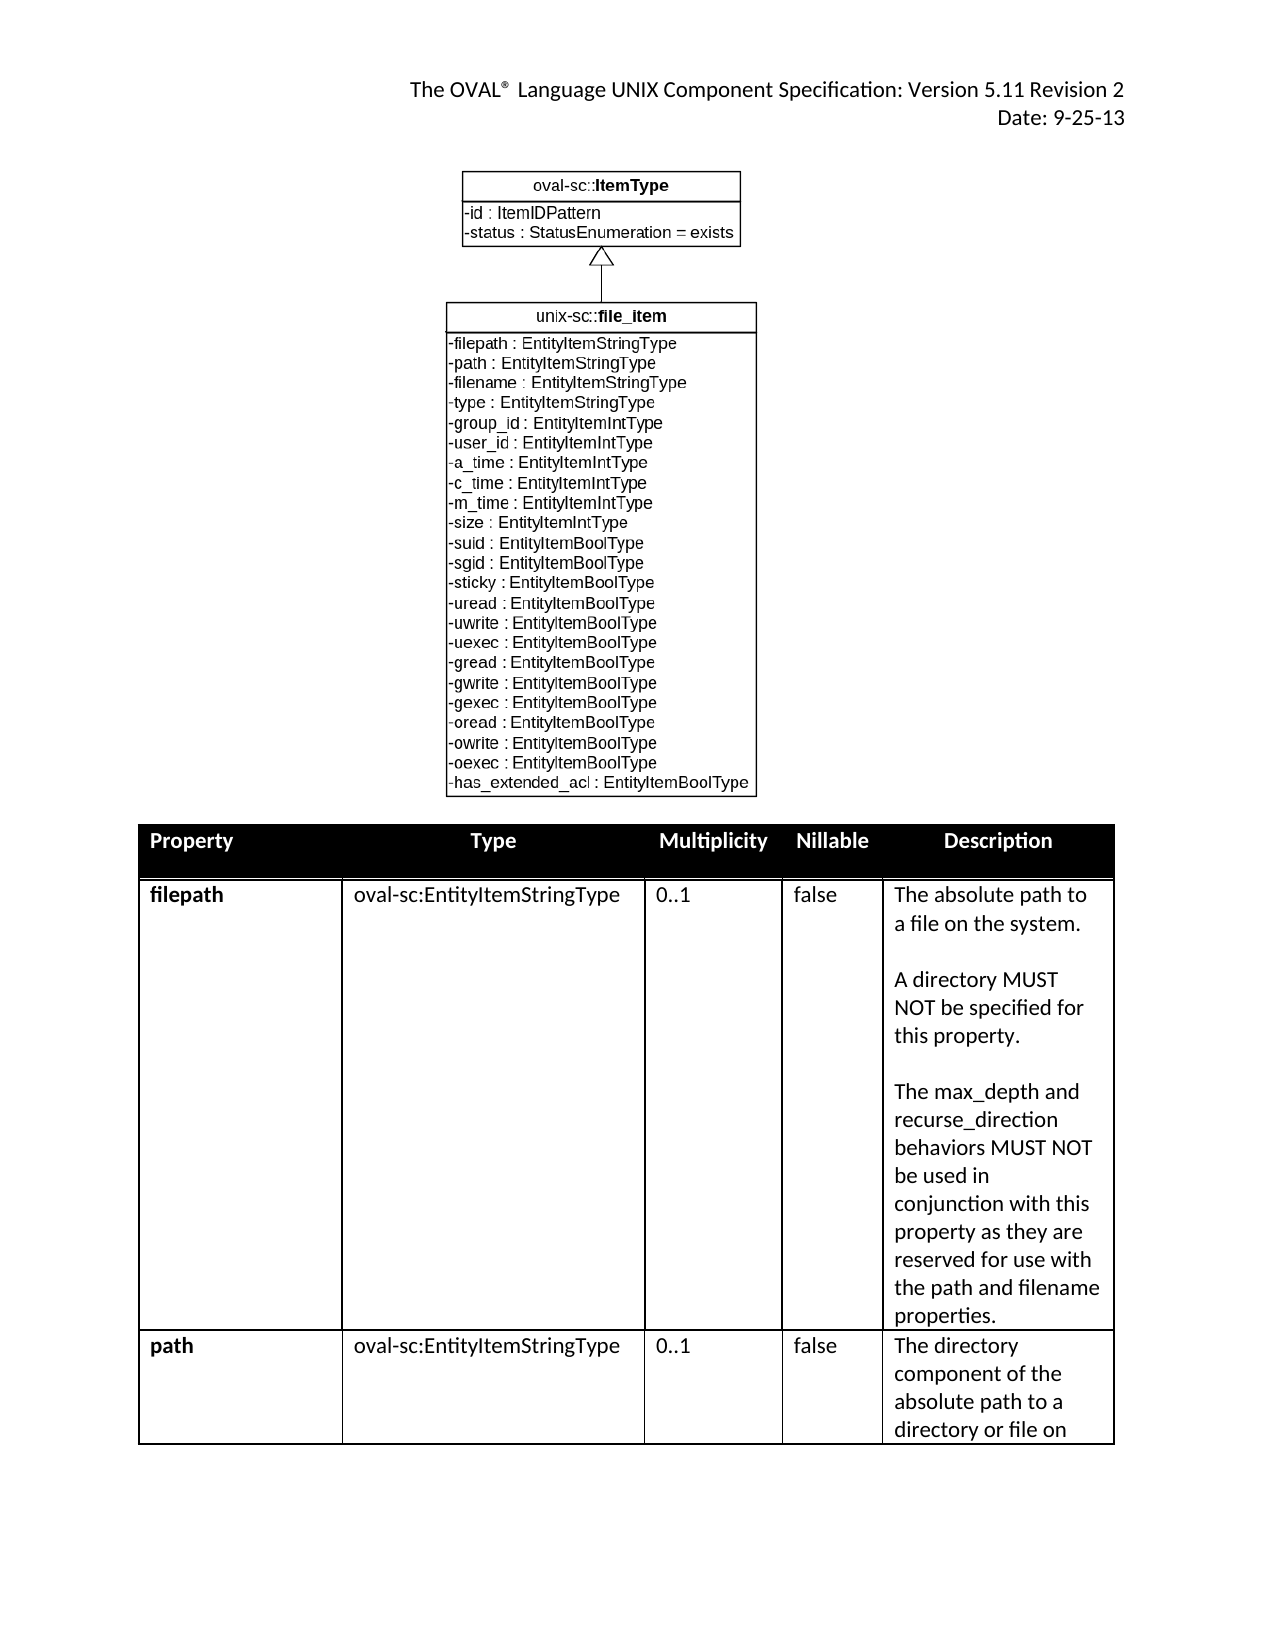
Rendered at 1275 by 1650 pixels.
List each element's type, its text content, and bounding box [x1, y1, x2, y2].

table_header Nillable [783, 826, 882, 878]
table_cell false [783, 881, 882, 1329]
table_header Type [343, 826, 644, 878]
table_header Description [883, 826, 1113, 878]
table_cell 0..1 [646, 881, 781, 1329]
table_cell filepath [140, 881, 341, 1329]
table_header Property [140, 826, 342, 878]
table_cell oval-sc:EntityItemStringType [343, 881, 644, 1329]
table_cell The directory component of the absolute path to a directory or file on the system. [883, 1331, 1113, 1443]
table_cell oval-sc:EntityItemStringType [343, 1331, 644, 1443]
table_cell path [140, 1331, 342, 1443]
table_header Multiplicity [645, 826, 782, 878]
table_cell false [783, 1331, 882, 1443]
table_cell 0..1 [645, 1331, 782, 1443]
table_cell The absolute path to a file on the system. A directory MUST NOT be specified for this property. The max_depth and recurse_direction behaviors MUST NOT be used in conjunction with this property as they are reserved for use with the path and filename properties. [884, 881, 1113, 1329]
